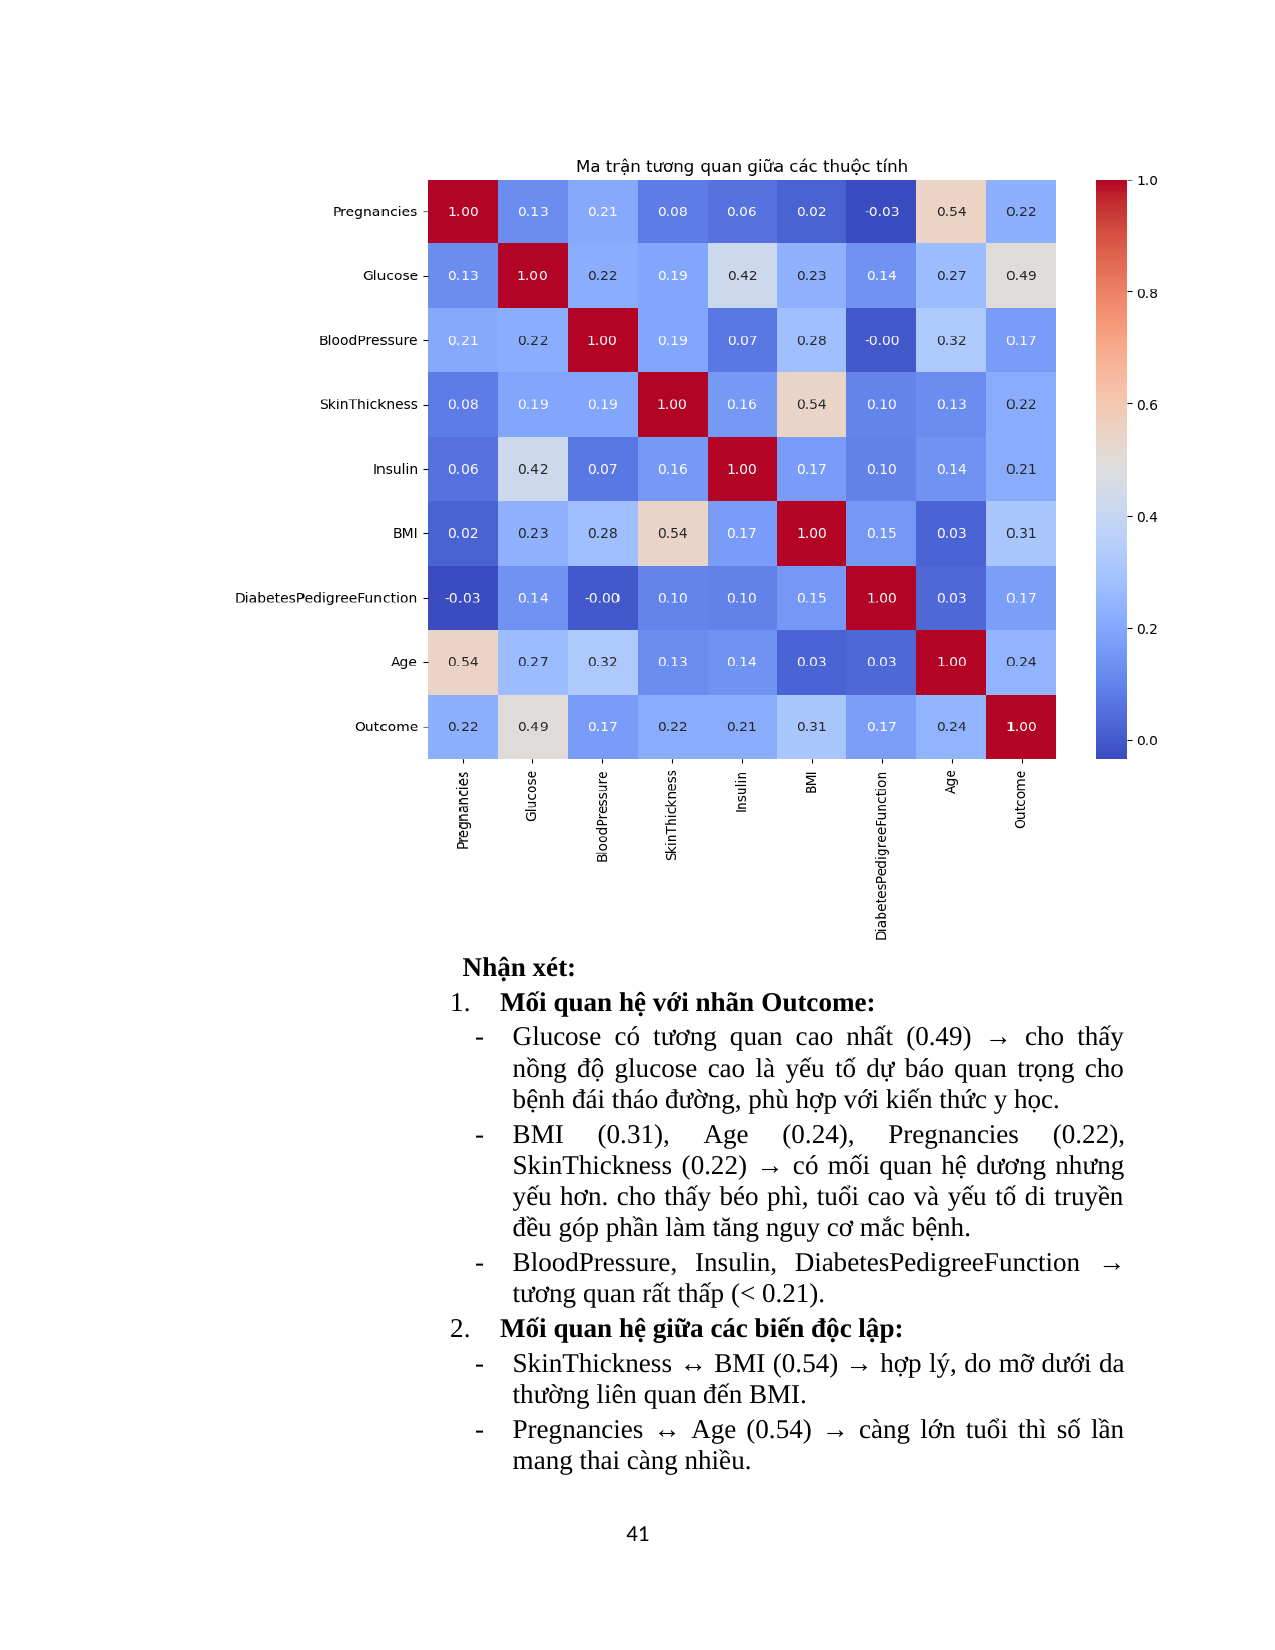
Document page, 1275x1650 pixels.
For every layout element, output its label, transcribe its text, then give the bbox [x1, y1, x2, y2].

list Pregnancies ↔ Age (0.54) → càng lớn tuổi thì số lần mang thai càng nhiều. [475, 1413, 1125, 1475]
list Mối quan hệ với nhãn Outcome: [450, 986, 1125, 1017]
picture [225, 150, 1169, 947]
list Mối quan hệ giữa các biến độc lập: [450, 1312, 1125, 1343]
list BMI (0.31), Age (0.24), Pregnancies (0.22), SkinThickness (0.22) → có mối quan hệ dương nhưng yếu hơn. cho thấy béo phì, tuổi cao và yếu tố di truyền đều góp phần làm tăng nguy cơ mắc bệnh. [475, 1118, 1125, 1242]
list SkinThickness ↔ BMI (0.54) → hợp lý, do mỡ dưới da thường liên quan đến BMI. [475, 1347, 1125, 1409]
list Glucose có tương quan cao nhất (0.49) → cho thấy nồng độ glucose cao là yếu tố dự báo quan trọng cho bệnh đái tháo đường, phù hợp với kiến thức y học. [475, 1021, 1125, 1114]
list BloodPressure, Insulin, DiabetesPedigreeFunction → tương quan rất thấp (< 0.21). [475, 1246, 1125, 1308]
text Nhận xét: [462, 951, 1125, 982]
